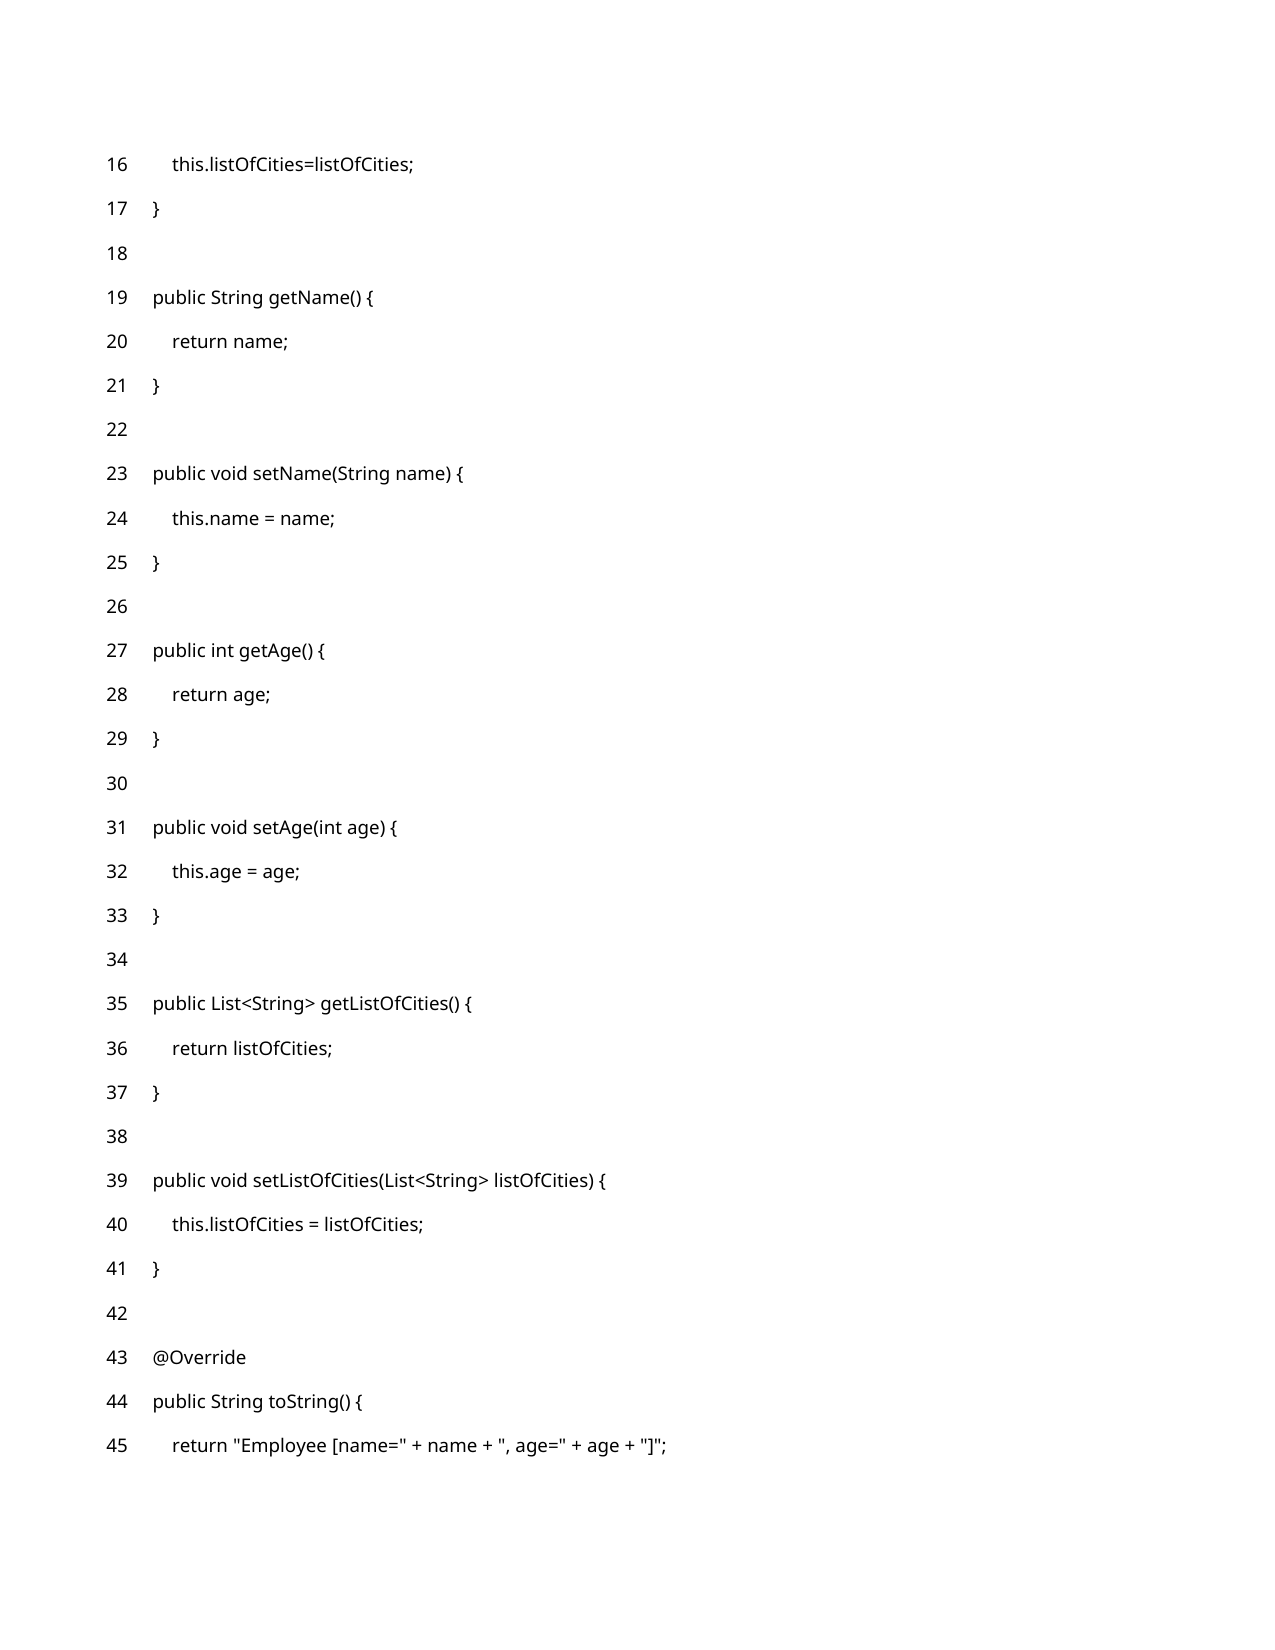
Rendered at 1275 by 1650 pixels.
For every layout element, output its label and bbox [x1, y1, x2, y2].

table_header [105, 150, 131, 1478]
table_header [131, 150, 1125, 1478]
